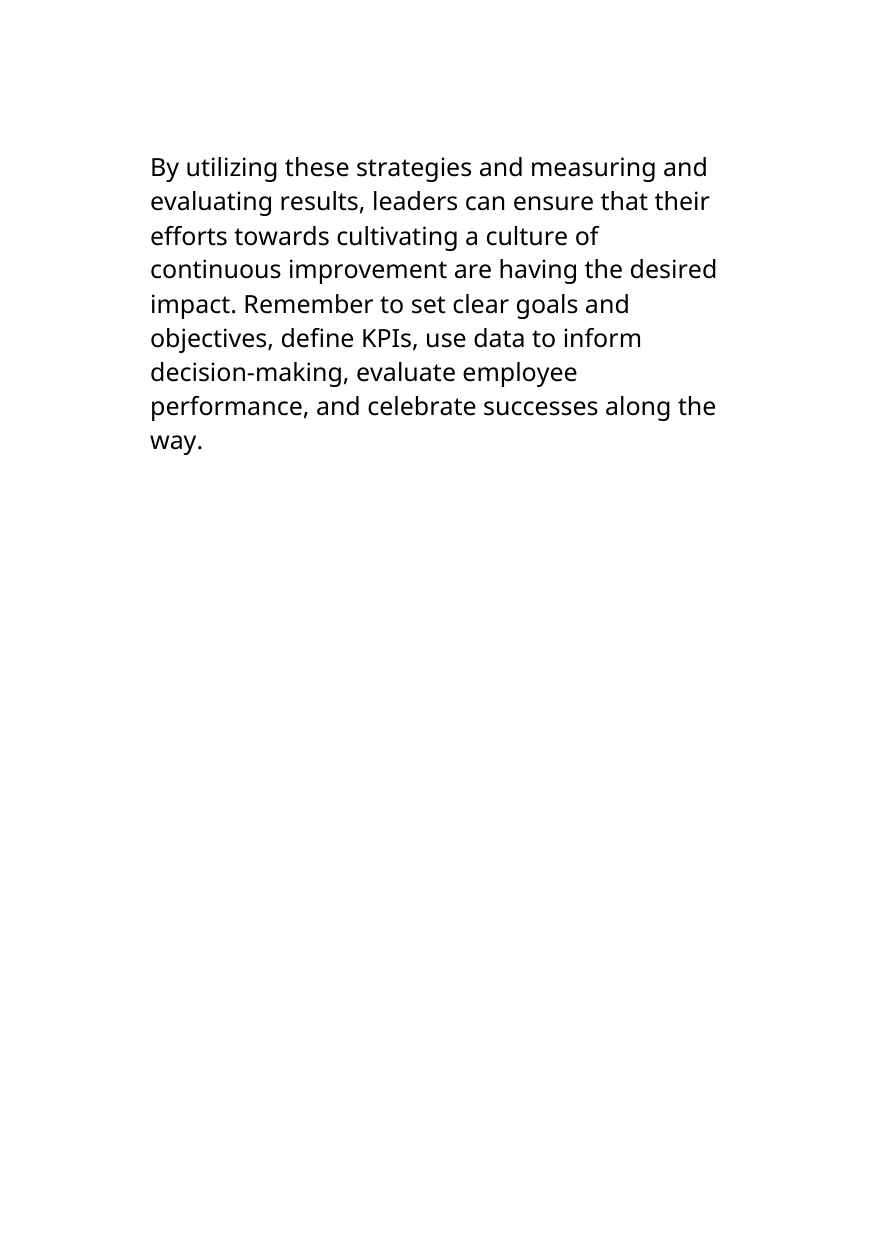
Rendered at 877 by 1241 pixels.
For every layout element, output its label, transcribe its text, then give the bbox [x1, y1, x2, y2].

text By utilizing these strategies and measuring and evaluating results, leaders can ensure that their efforts towards cultivating a culture of continuous improvement are having the desired impact. Remember to set clear goals and objectives, define KPIs, use data to inform decision-making, evaluate employee performance, and celebrate successes along the way. [150, 150, 727, 457]
